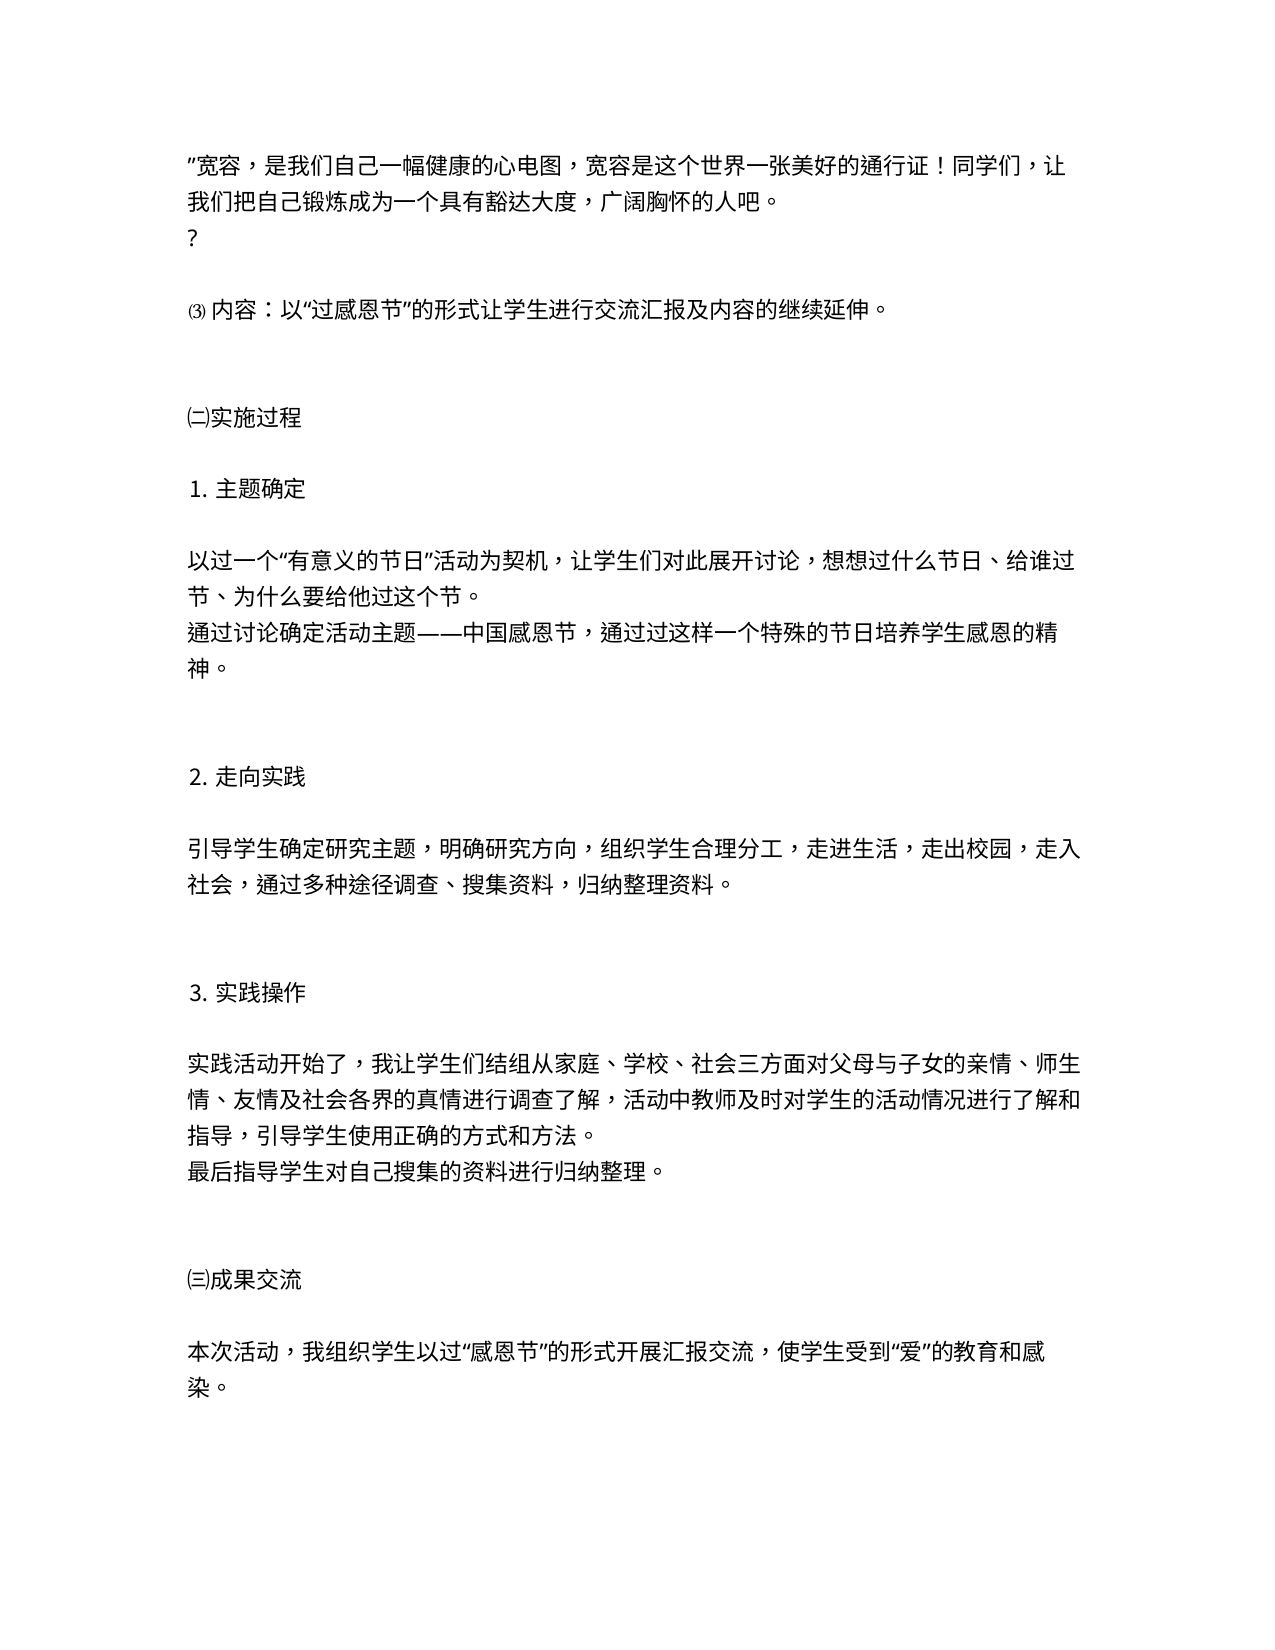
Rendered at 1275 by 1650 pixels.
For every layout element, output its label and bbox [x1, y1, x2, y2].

text [187, 150, 1087, 1475]
